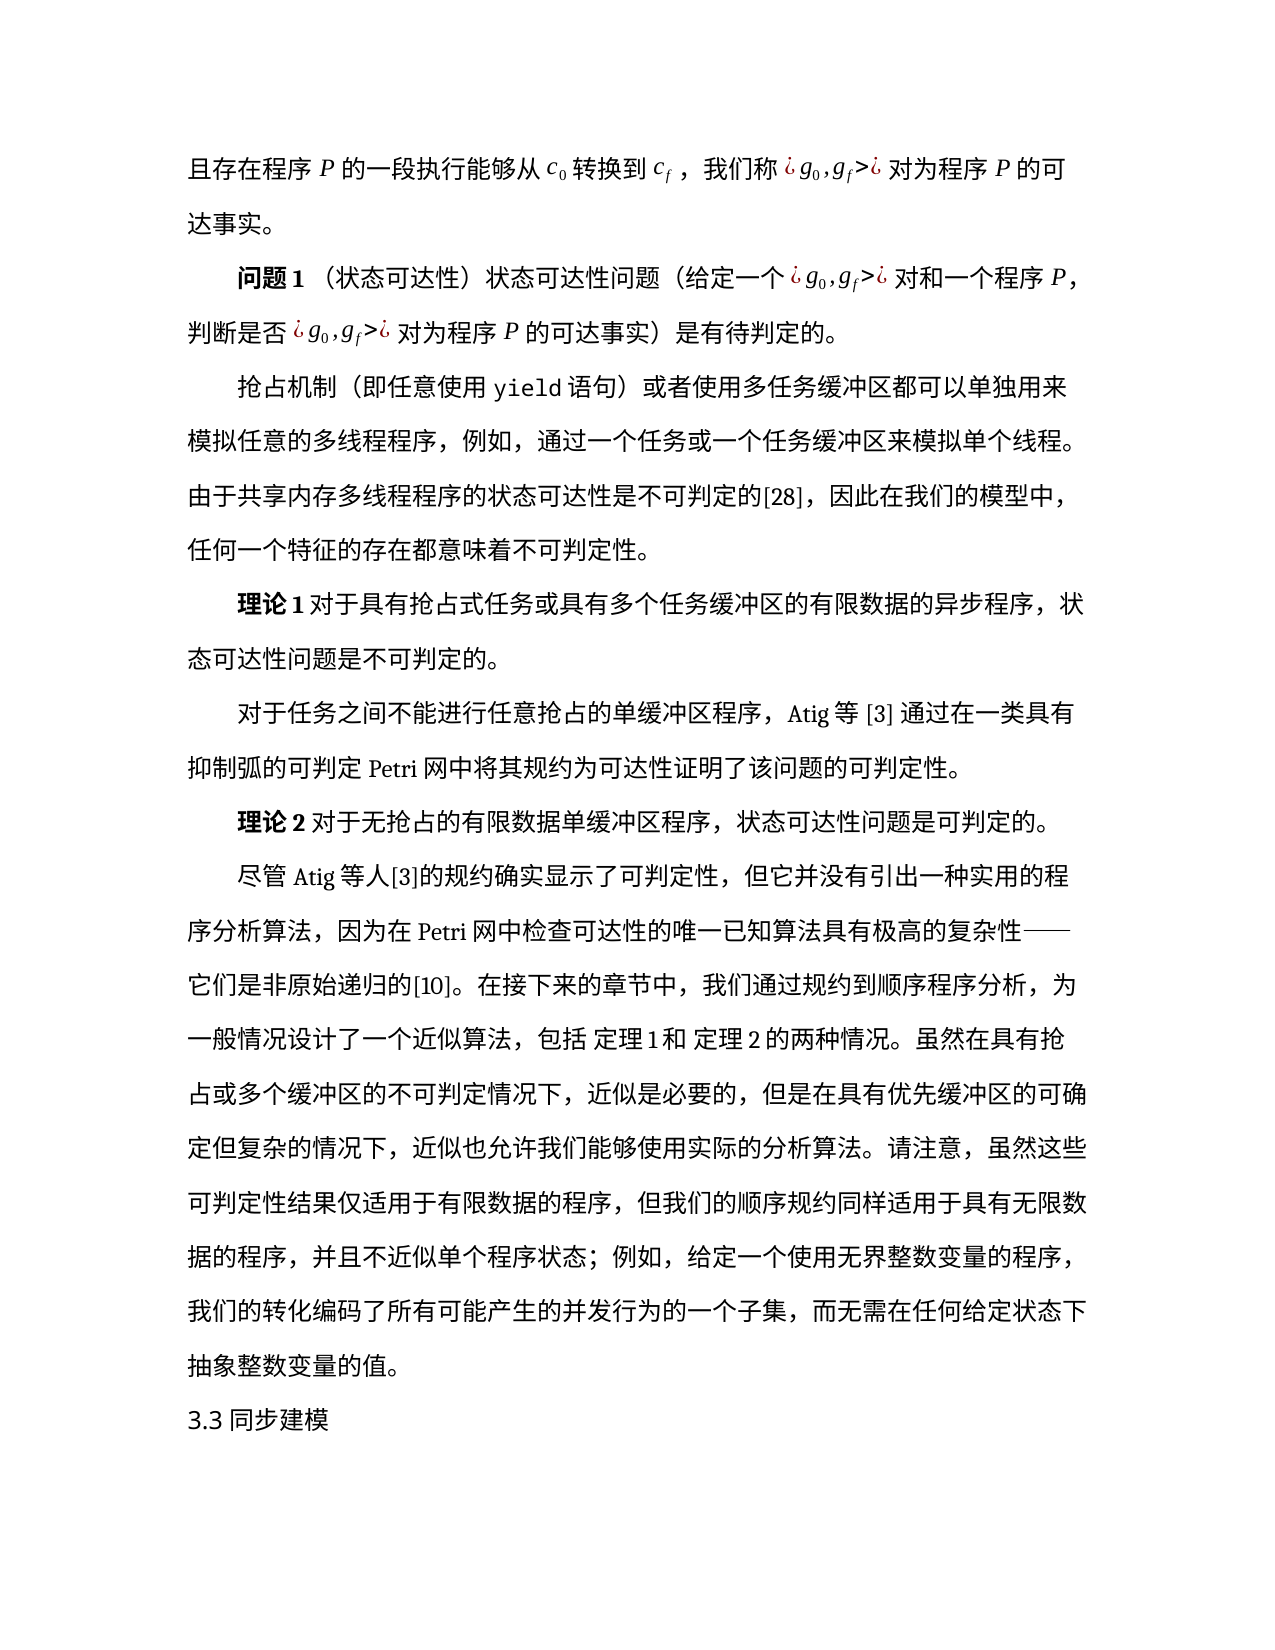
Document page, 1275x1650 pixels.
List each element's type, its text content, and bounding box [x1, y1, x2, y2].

text 问题1 （状态可达性）状态可达性问题（给定一个 对和一个程序 ，判断是否 对为程序 的可达事实）是有待判定的。 [187, 259, 1087, 349]
text 尽管 Atig 等人[3]的规约确实显示了可判定性，但它并没有引出一种实用的程序分析算法，因为在Petri 网中检查可达性的唯一已知算法具有极高的复杂性——它们是非原始递归的[10]。在接下来的章节中，我们通过规约到顺序程序分析，为一般情况设计了一个近似算法，包括 定理1 和 定理2 的两种情况。虽然在具有抢占或多个缓冲区的不可判定情况下，近似是必要的，但是在具有优先缓冲区的可确定但复杂的情况下，近似也允许我们能够使用实际的分析算法。请注意，虽然这些可判定性结果仅适用于有限数据的程序，但我们的顺序规约同样适用于具有无限数据的程序，并且不近似单个程序状态；例如，给定一个使用无界整数变量的程序，我们的转化编码了所有可能产生的并发行为的一个子集，而无需在任何给定状态下抽象整数变量的值。 [187, 857, 1087, 1382]
text 3.3 同步建模 [187, 1401, 1087, 1437]
text 时，其中 ，程序 的状态 被称为初始 状态。当 时，状态 被称为 最终状态。当 是初始 状态， 是 最终状态，并且存在程序 的一段执行能够从 转换到 ，我们称 对为程序 的可达事实。 [187, 150, 1087, 241]
text 理论1 对于具有抢占式任务或具有多个任务缓冲区的有限数据的异步程序，状态可达性问题是不可判定的。 [187, 585, 1087, 676]
text 理论2 对于无抢占的有限数据单缓冲区程序，状态可达性问题是可判定的。 [187, 802, 1087, 839]
text 抢占机制（即任意使用 yield 语句）或者使用多任务缓冲区都可以单独用来模拟任意的多线程程序，例如，通过一个任务或一个任务缓冲区来模拟单个线程。由于共享内存多线程程序的状态可达性是不可判定的[28]，因此在我们的模型中，任何一个特征的存在都意味着不可判定性。 [187, 367, 1087, 567]
text 对于任务之间不能进行任意抢占的单缓冲区程序，Atig 等 [3] 通过在一类具有抑制弧的可判定 Petri 网中将其规约为可达性证明了该问题的可判定性。 [187, 694, 1087, 784]
